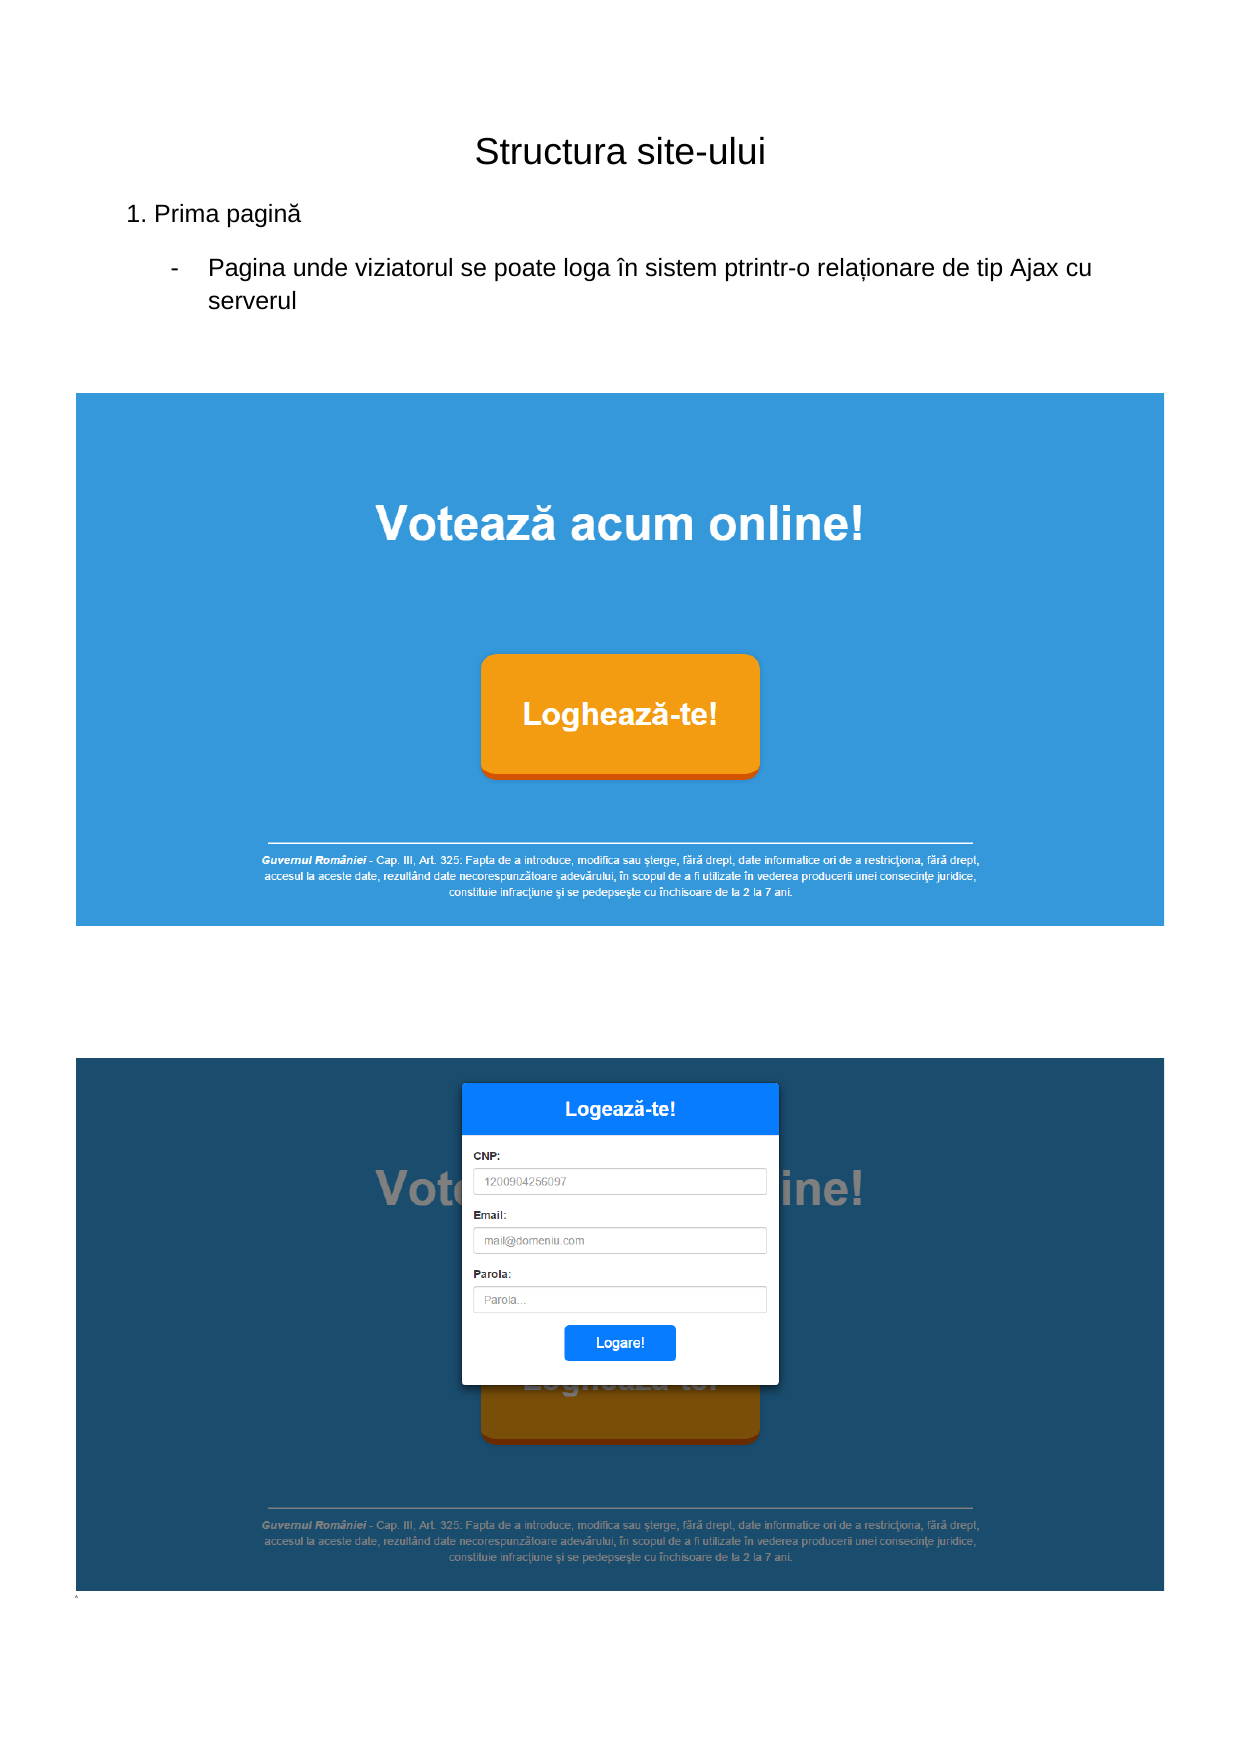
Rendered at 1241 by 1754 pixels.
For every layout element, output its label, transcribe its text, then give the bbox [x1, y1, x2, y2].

list Structura site-ului [75, 129, 1165, 172]
text 1. Prima pagină [126, 199, 1165, 228]
picture [76, 1058, 1165, 1591]
picture [76, 393, 1165, 926]
list Pagina unde viziatorul se poate loga în sistem ptrintr-o relaționare de tip Ajax cu serverul [170, 253, 1165, 315]
